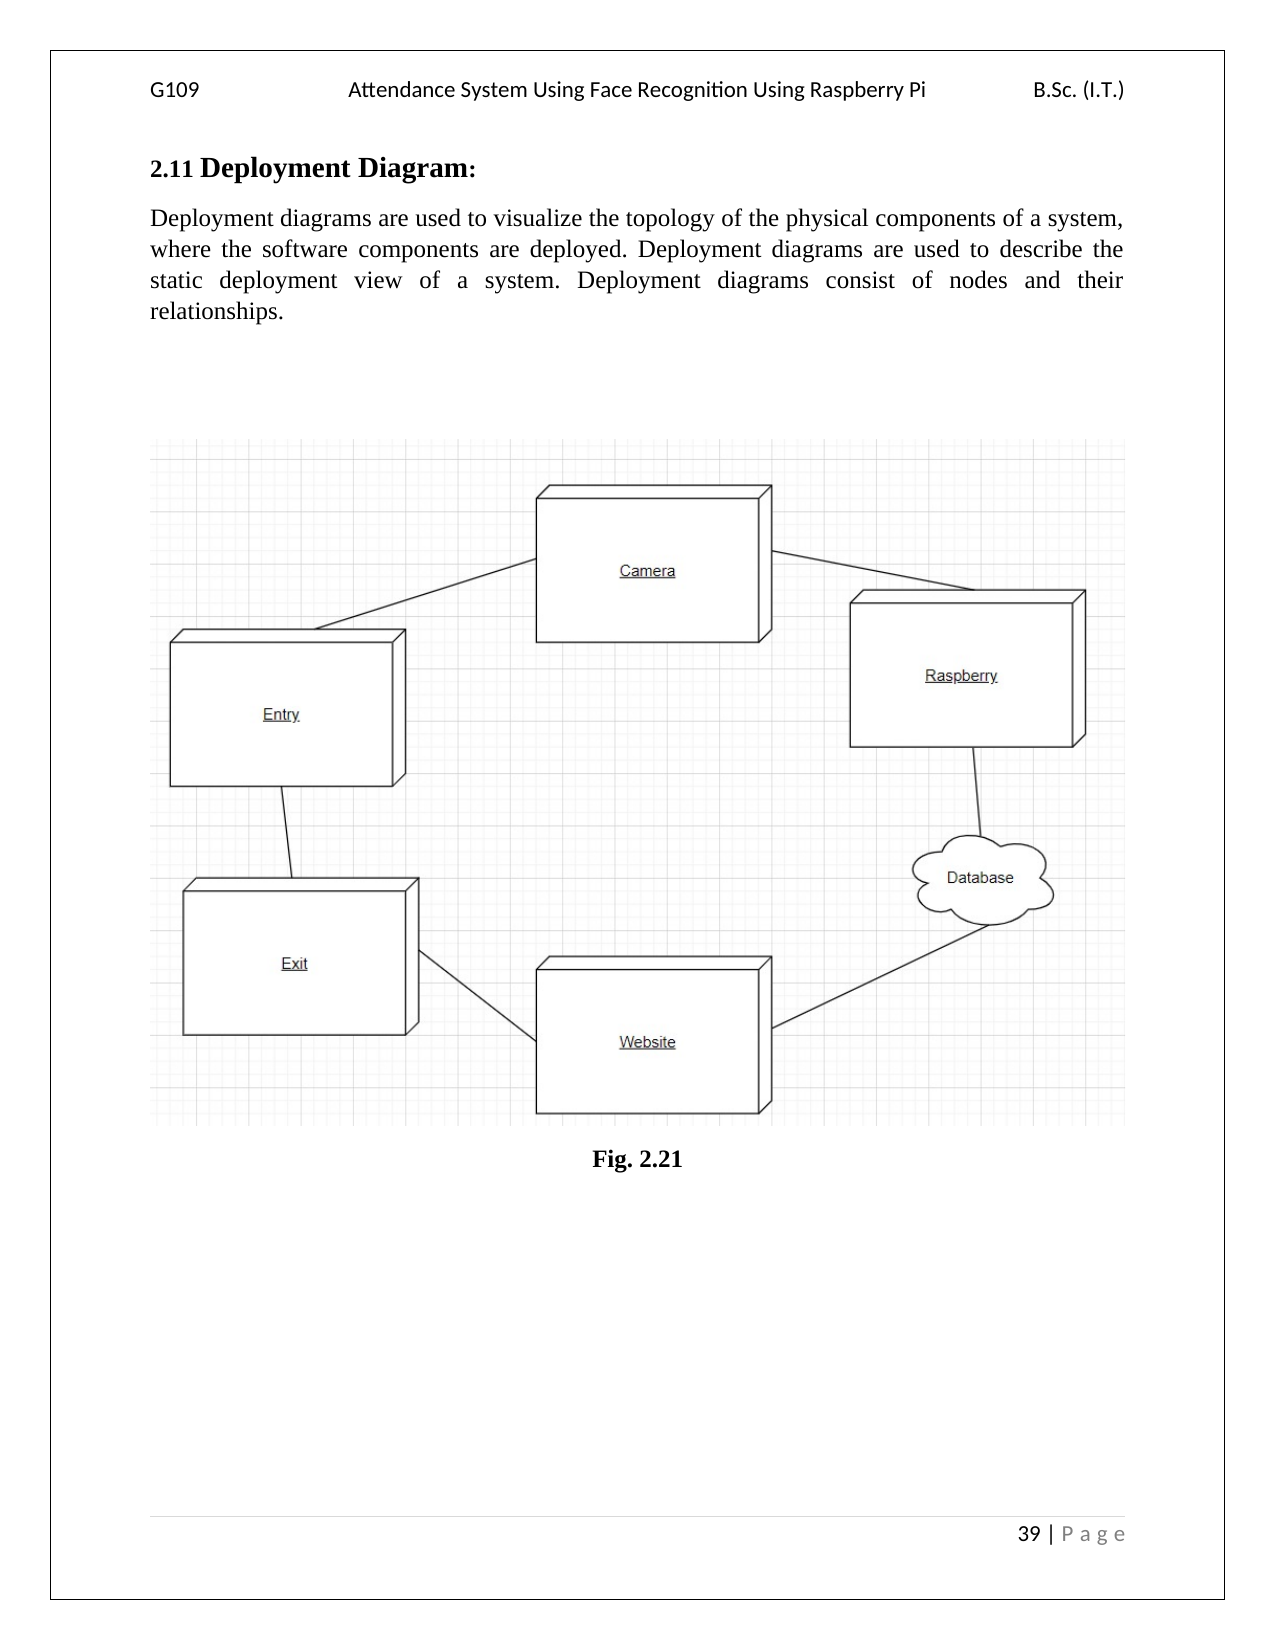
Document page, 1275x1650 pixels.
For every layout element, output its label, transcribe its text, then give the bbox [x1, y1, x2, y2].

text Fig. 2.21 [150, 1144, 1125, 1173]
text Deployment diagrams are used to visualize the topology of the physical components of a system, where the software components are deployed. Deployment diagrams are used to describe the static deployment view of a system. Deployment diagrams consist of nodes and their relationships. [150, 203, 1125, 325]
picture [150, 439, 1125, 1126]
text 2.11 Deployment Diagram: [150, 150, 1125, 183]
